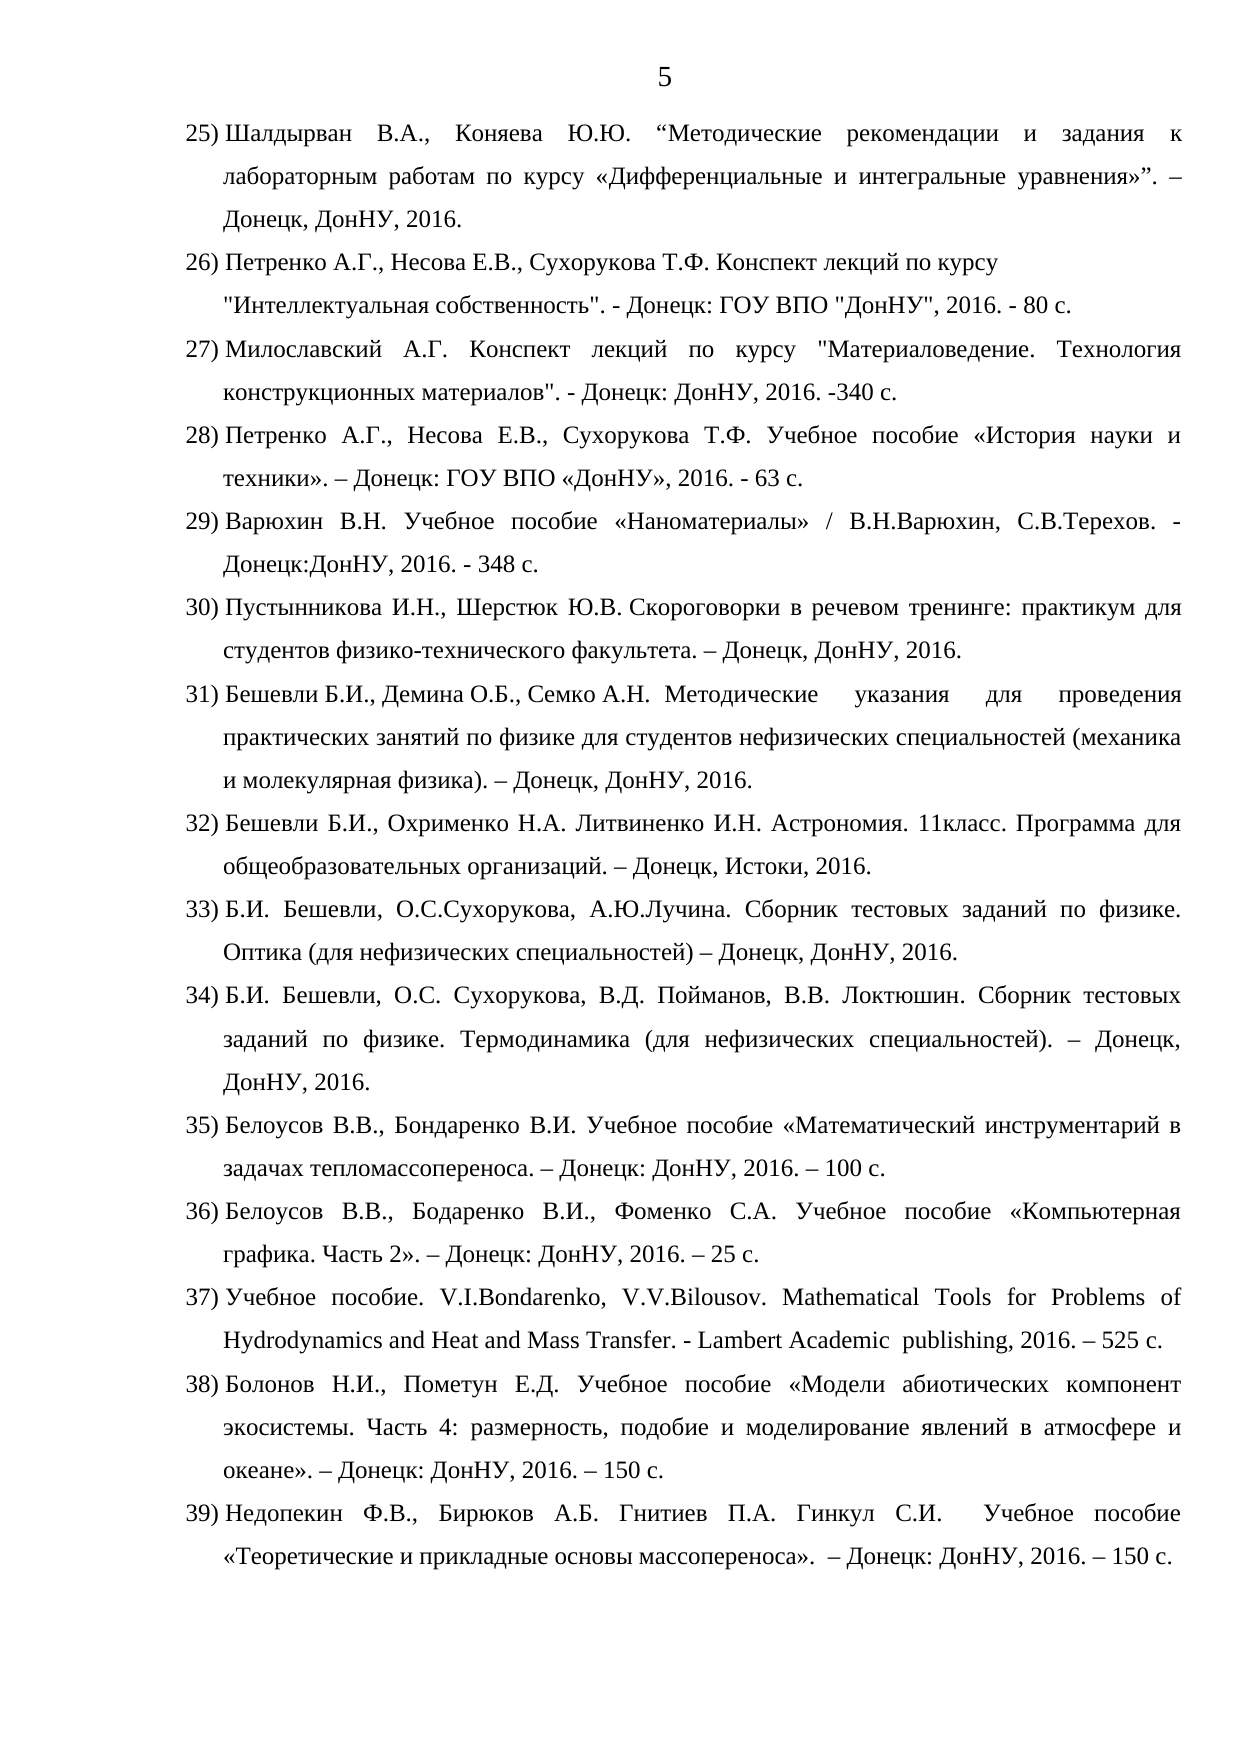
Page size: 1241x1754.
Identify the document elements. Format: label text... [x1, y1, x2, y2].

list Болонов Н.И., Пометун Е.Д. Учебное пособие «Модели абиотических компонент экосистемы. Часть 4: размерность, подобие и моделирование явлений в атмосфере и океане». – Донецк: ДонНУ, 2016. – 150 с. [185, 1369, 1182, 1484]
list Бешевли Б.И., Охрименко Н.А. Литвиненко И.Н. Астрономия. 11класс. Программа для общеобразовательных организаций. – Донецк, Истоки, 2016. [185, 808, 1182, 880]
list Б.И. Бешевли, О.С. Сухорукова, В.Д. Пойманов, В.В. Локтюшин. Сборник тестовых заданий по физике. Термодинамика (для нефизических специальностей). – Донецк, ДонНУ, 2016. [185, 981, 1182, 1096]
list Петренко А.Г., Несова Е.В., Сухорукова Т.Ф. Конспект лекций по курсу "Интеллектуальная собственность". - Донецк: ГОУ ВПО "ДонНУ", 2016. - 80 с. [185, 247, 1182, 319]
list Пустынникова И.Н., Шерстюк Ю.В. Скороговорки в речевом тренинге: практикум для студентов физико-технического факультета. – Донецк, ДонНУ, 2016. [185, 592, 1182, 664]
list Бешевли Б.И., Демина О.Б., Семко А.Н. Методические указания для проведения практических занятий по физике для студентов нефизических специальностей (механика и молекулярная физика). – Донецк, ДонНУ, 2016. [185, 679, 1182, 794]
list Милославский А.Г. Конспект лекций по курсу "Материаловедение. Технология конструкционных материалов". - Донецк: ДонНУ, 2016. -340 с. [185, 334, 1182, 406]
list Шалдырван В.А., Коняева Ю.Ю. “Методические рекомендации и задания к лабораторным работам по курсу «Дифференциальные и интегральные уравнения»”. – Донецк, ДонНУ, 2016. [185, 118, 1182, 233]
list Белоусов В.В., Бодаренко В.И., Фоменко С.А. Учебное пособие «Компьютерная графика. Часть 2». – Донецк: ДонНУ, 2016. – 25 с. [185, 1196, 1182, 1268]
list Белоусов В.В., Бондаренко В.И. Учебное пособие «Математический инструментарий в задачах тепломассопереноса. – Донецк: ДонНУ, 2016. – 100 с. [185, 1110, 1182, 1182]
list Б.И. Бешевли, О.С.Сухорукова, А.Ю.Лучина. Сборник тестовых заданий по физике. Оптика (для нефизических специальностей) – Донецк, ДонНУ, 2016. [185, 894, 1182, 966]
list Недопекин Ф.В., Бирюков А.Б. Гнитиев П.А. Гинкул С.И. Учебное пособие «Теоретические и прикладные основы массопереноса». – Донецк: ДонНУ, 2016. – 150 с. [185, 1498, 1182, 1570]
list Учебное пособие. V.I.Bondarenko, V.V.Bilousov. Mathematical Tools for Problems of Hydrodynamics and Heat and Mass Transfer. - Lambert Academic publishing, 2016. – 525 с. [185, 1282, 1182, 1354]
list Варюхин В.Н. Учебное пособие «Наноматериалы» / В.Н.Варюхин, С.В.Терехов. - Донецк:ДонНУ, 2016. - 348 с. [185, 506, 1182, 578]
list Петренко А.Г., Несова Е.В., Сухорукова Т.Ф. Учебное пособие «История науки и техники». – Донецк: ГОУ ВПО «ДонНУ», 2016. - 63 с. [185, 420, 1182, 492]
